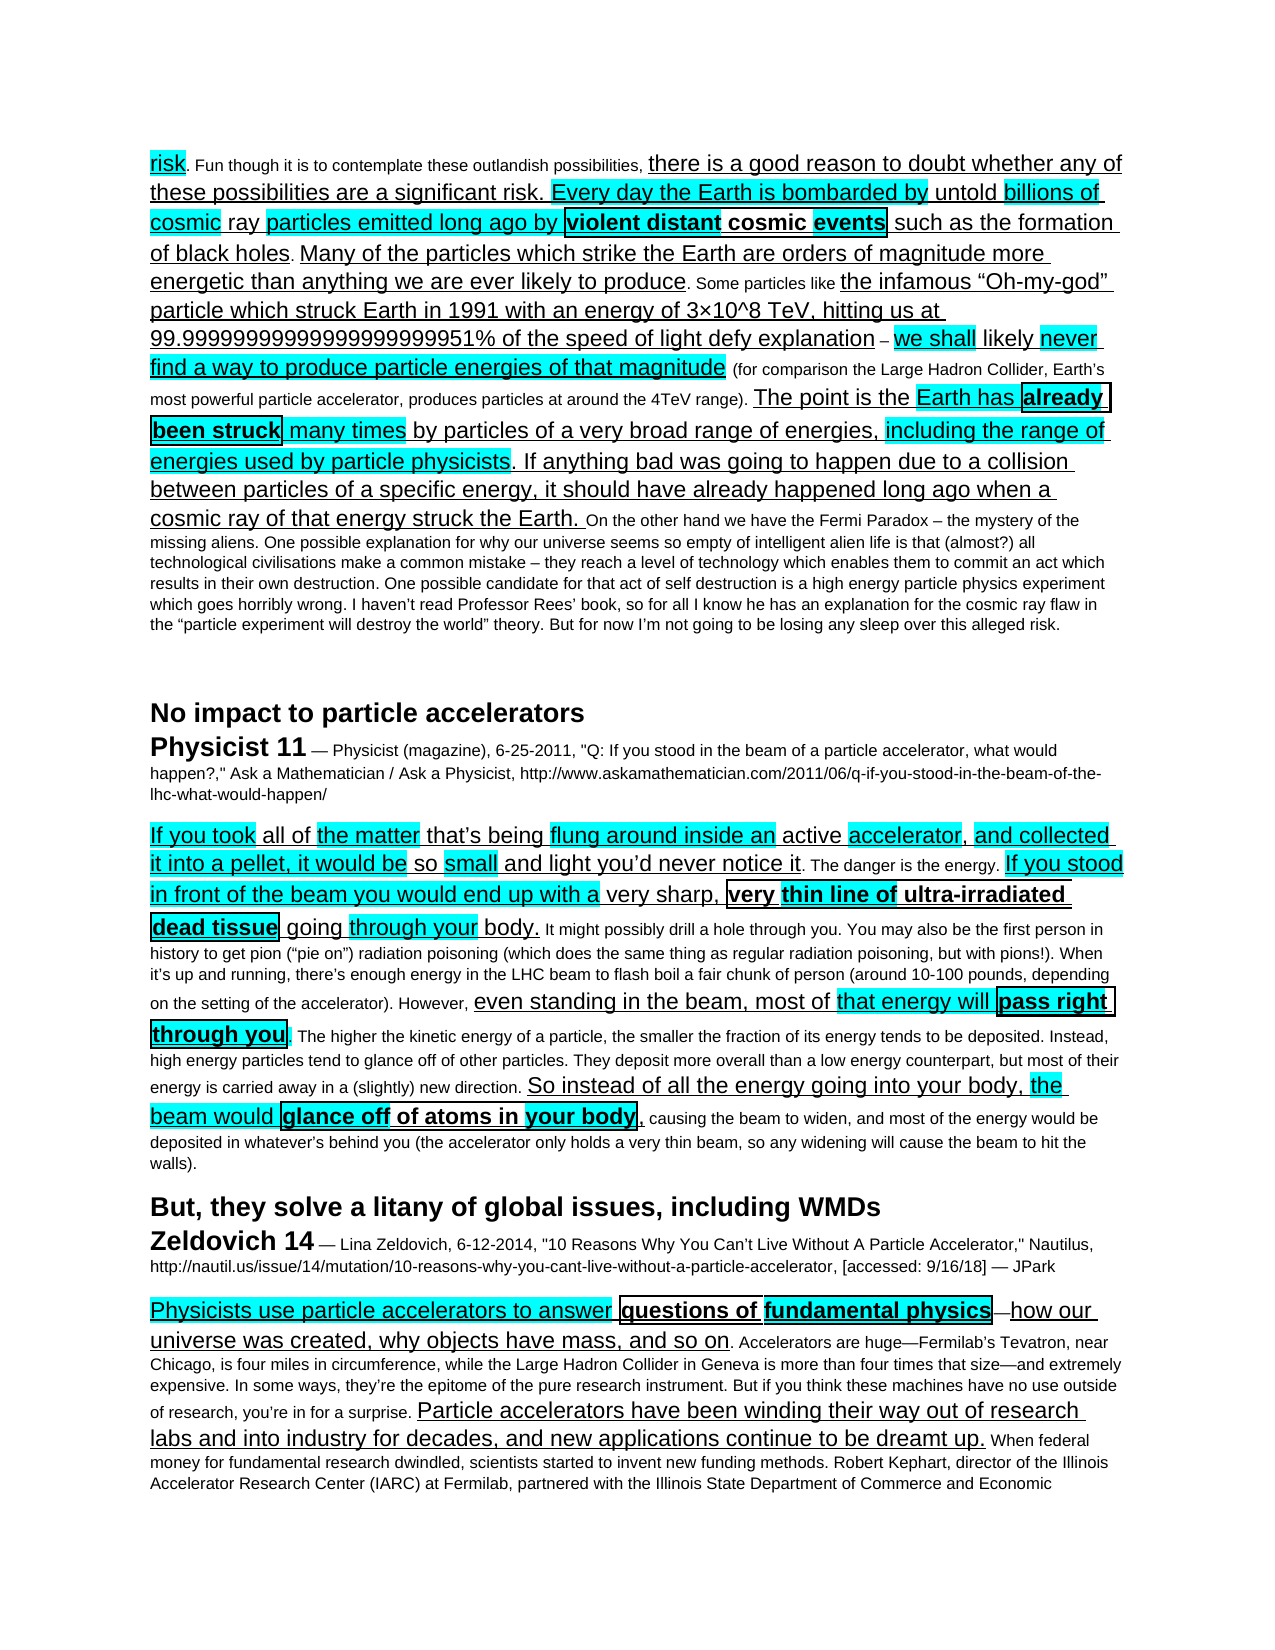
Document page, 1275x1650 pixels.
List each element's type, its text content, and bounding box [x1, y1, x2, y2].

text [150, 1294, 1125, 1493]
subtitle But, they solve a litany of global issues, including WMDs [150, 1191, 1125, 1222]
text Physicist 11 — Physicist (magazine), 6-25-2011, "Q: If you stood in the beam of a particle accelerator, what would happen?," Ask a Mathematician / Ask a Physicist, http://www.askamathematician.com/2011/06/q-if-you-stood-in-the-beam-of-the-lhc-what-would-happen/ [150, 731, 1125, 804]
subtitle No impact to particle accelerators [150, 697, 1125, 729]
text If you took all of the matter that’s being flung around inside an active accelerator, and collected it into a pellet, it would be so small and light you’d never notice it. The danger is the energy. If you stood in front of the beam you would end up with a very sharp, very thin line of ultra-irradiated dead tissue going through your body. It might possibly drill a hole through you. You may also be the first person in history to get pion (“pie on”) radiation poisoning (which does the same thing as regular radiation poisoning, but with pions!). When it’s up and running, there’s enough energy in the LHC beam to flash boil a fair chunk of person (around 10-100 pounds, depending on the setting of the accelerator). However, even standing in the beam, most of that energy will pass right through you. The higher the kinetic energy of a particle, the smaller the fraction of its energy tends to be deposited. Instead, high energy particles tend to glance off of other particles. They deposit more overall than a low energy counterpart, but most of their energy is carried away in a (slightly) new direction. So instead of all the energy going into your body, the beam would glance off of atoms in your body, causing the beam to widen, and most of the energy would be deposited in whatever’s behind you (the accelerator only holds a very thin beam, so any widening will cause the beam to hit the walls). [150, 822, 1125, 1173]
text Zeldovich 14 — Lina Zeldovich, 6-12-2014, "10 Reasons Why You Can’t Live Without A Particle Accelerator," Nautilus, http://nautil.us/issue/14/mutation/10-reasons-why-you-cant-live-without-a-particle-accelerator, [accessed: 9/16/18] — JPark [150, 1224, 1125, 1276]
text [150, 150, 1125, 634]
